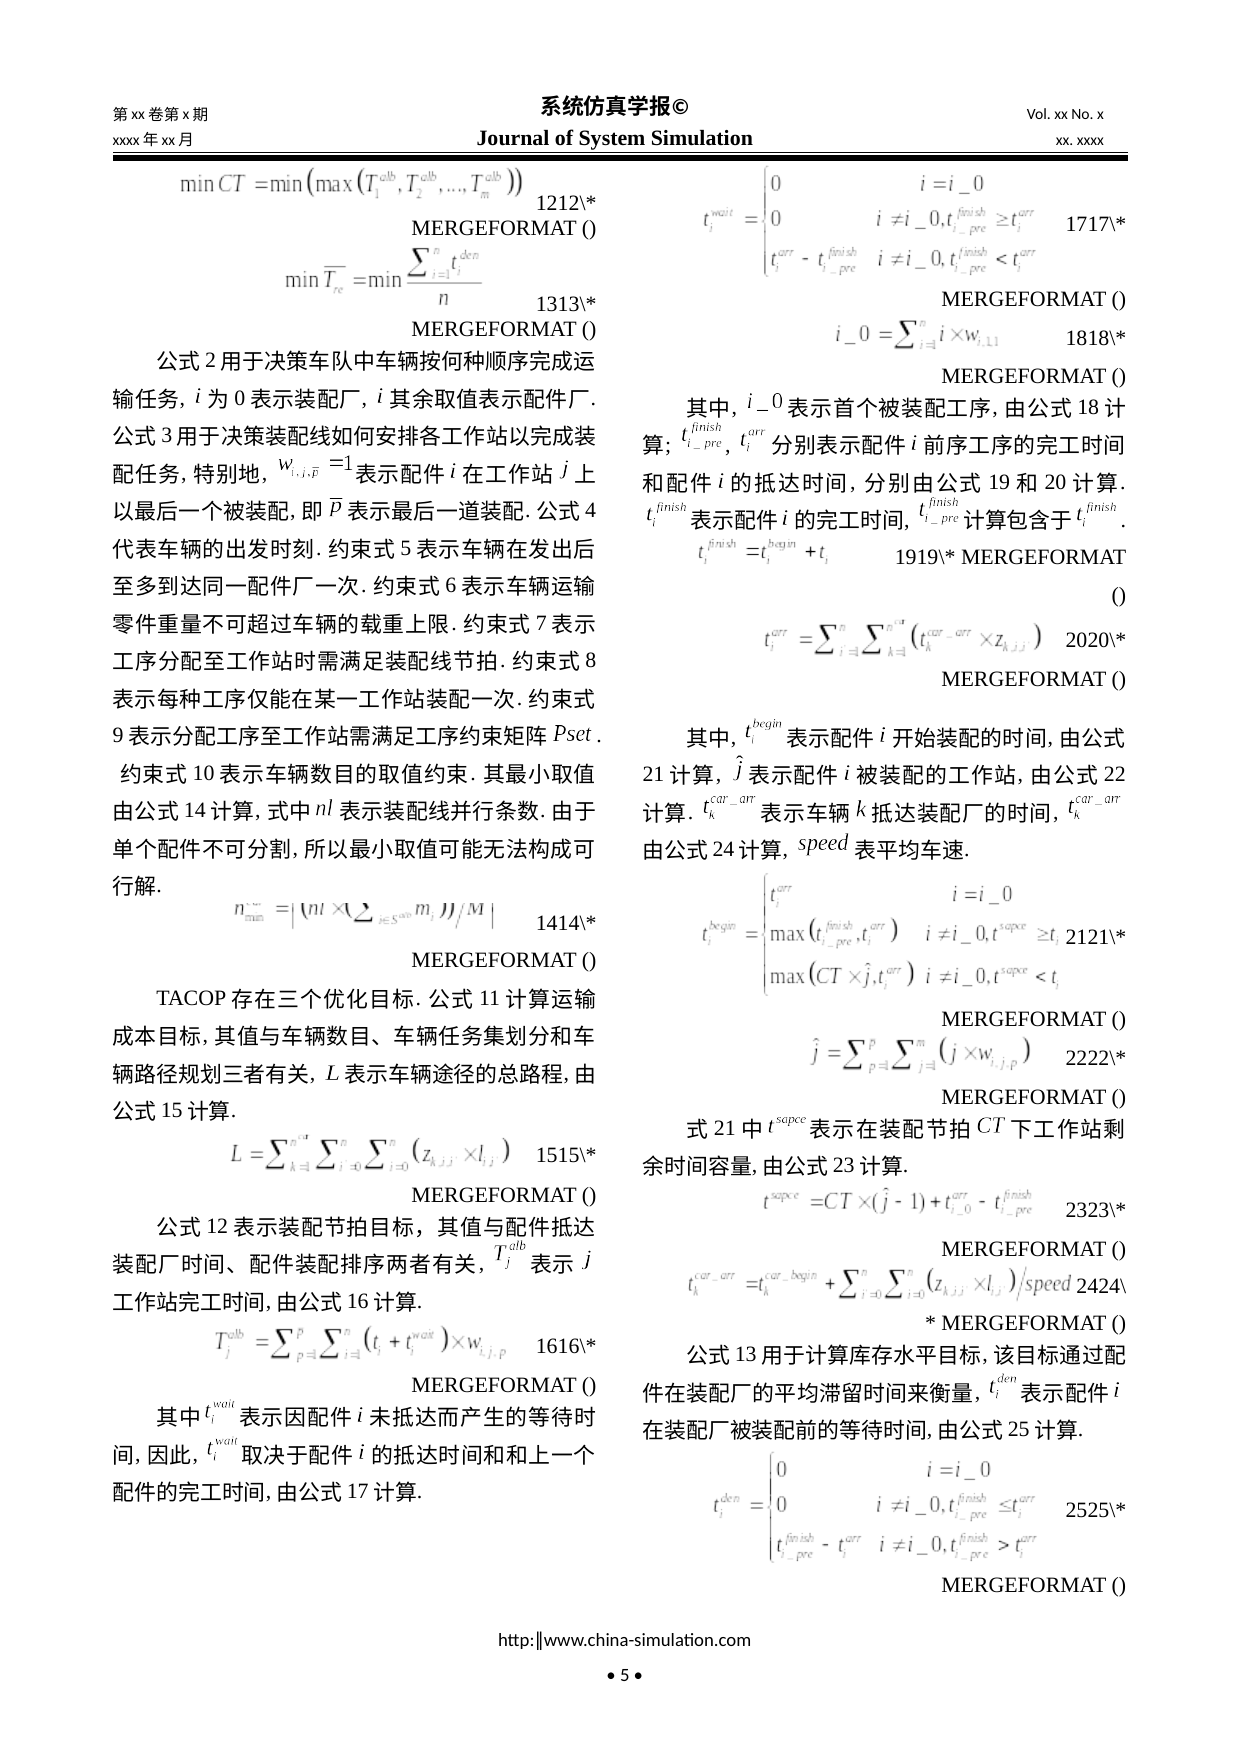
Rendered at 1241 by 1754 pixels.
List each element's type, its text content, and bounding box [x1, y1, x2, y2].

text 公式用于决策车队中车辆按何种顺序完成运输任务, 为0表示装配厂, 其余取值表示配件厂. 公式用于决策装配线如何安排各工作站以完成装配任务, 特别地, 表示配件在工作站上以最后一个被装配, 即表示最后一道装配. 公式代表车辆的出发时刻. 约束式表示车辆在发出后至多到达同一配件厂一次. 约束式表示车辆运输零件重量不可超过车辆的载重上限. 约束式表示工序分配至工作站时需满足装配线节拍. 约束式表示每种工序仅能在某一工作站装配一次. 约束式表示分配工序至工作站需满足工序约束矩阵. 约束式表示车辆数目的取值约束. 其最小取值由公式计算, 式中表示装配线并行条数. 由于单个配件不可分割, 所以最小取值可能无法构成可行解. [112, 341, 596, 904]
text 其中表示因配件未抵达而产生的等待时间, 因此, 取决于配件的抵达时间和和上一个配件的完工时间, 由公式计算. [112, 1397, 596, 1510]
text 其中, 表示配件开始装配的时间, 由公式计算, 表示配件被装配的工作站, 由公式计算. 表示车辆抵达装配厂的时间, 由公式计算, 表平均车速. [642, 718, 1126, 868]
text 公式用于计算库存水平目标, 该目标通过配件在装配厂的平均滞留时间来衡量, 表示配件在装配厂被装配前的等待时间, 由公式计算. [642, 1335, 1126, 1448]
text 式中表示在装配节拍下工作站剩余时间容量, 由公式计算. [642, 1109, 1126, 1184]
text 公式表示装配节拍目标，其值与配件抵达装配厂时间、配件装配排序两者有关, 表示工作站完工时间, 由公式计算. [112, 1207, 596, 1319]
text 其中, 表示首个被装配工序, 由公式计算; , 分别表示配件前序工序的完工时间和配件的抵达时间, 分别由公式和计算. 表示配件的完工时间, 计算包含于. [642, 388, 1126, 538]
text TACOP存在三个优化目标. 公式计算运输成本目标, 其值与车辆数目、车辆任务集划分和车辆路径规划三者有关, 表示车辆途径的总路程, 由公式计算. [112, 979, 596, 1129]
